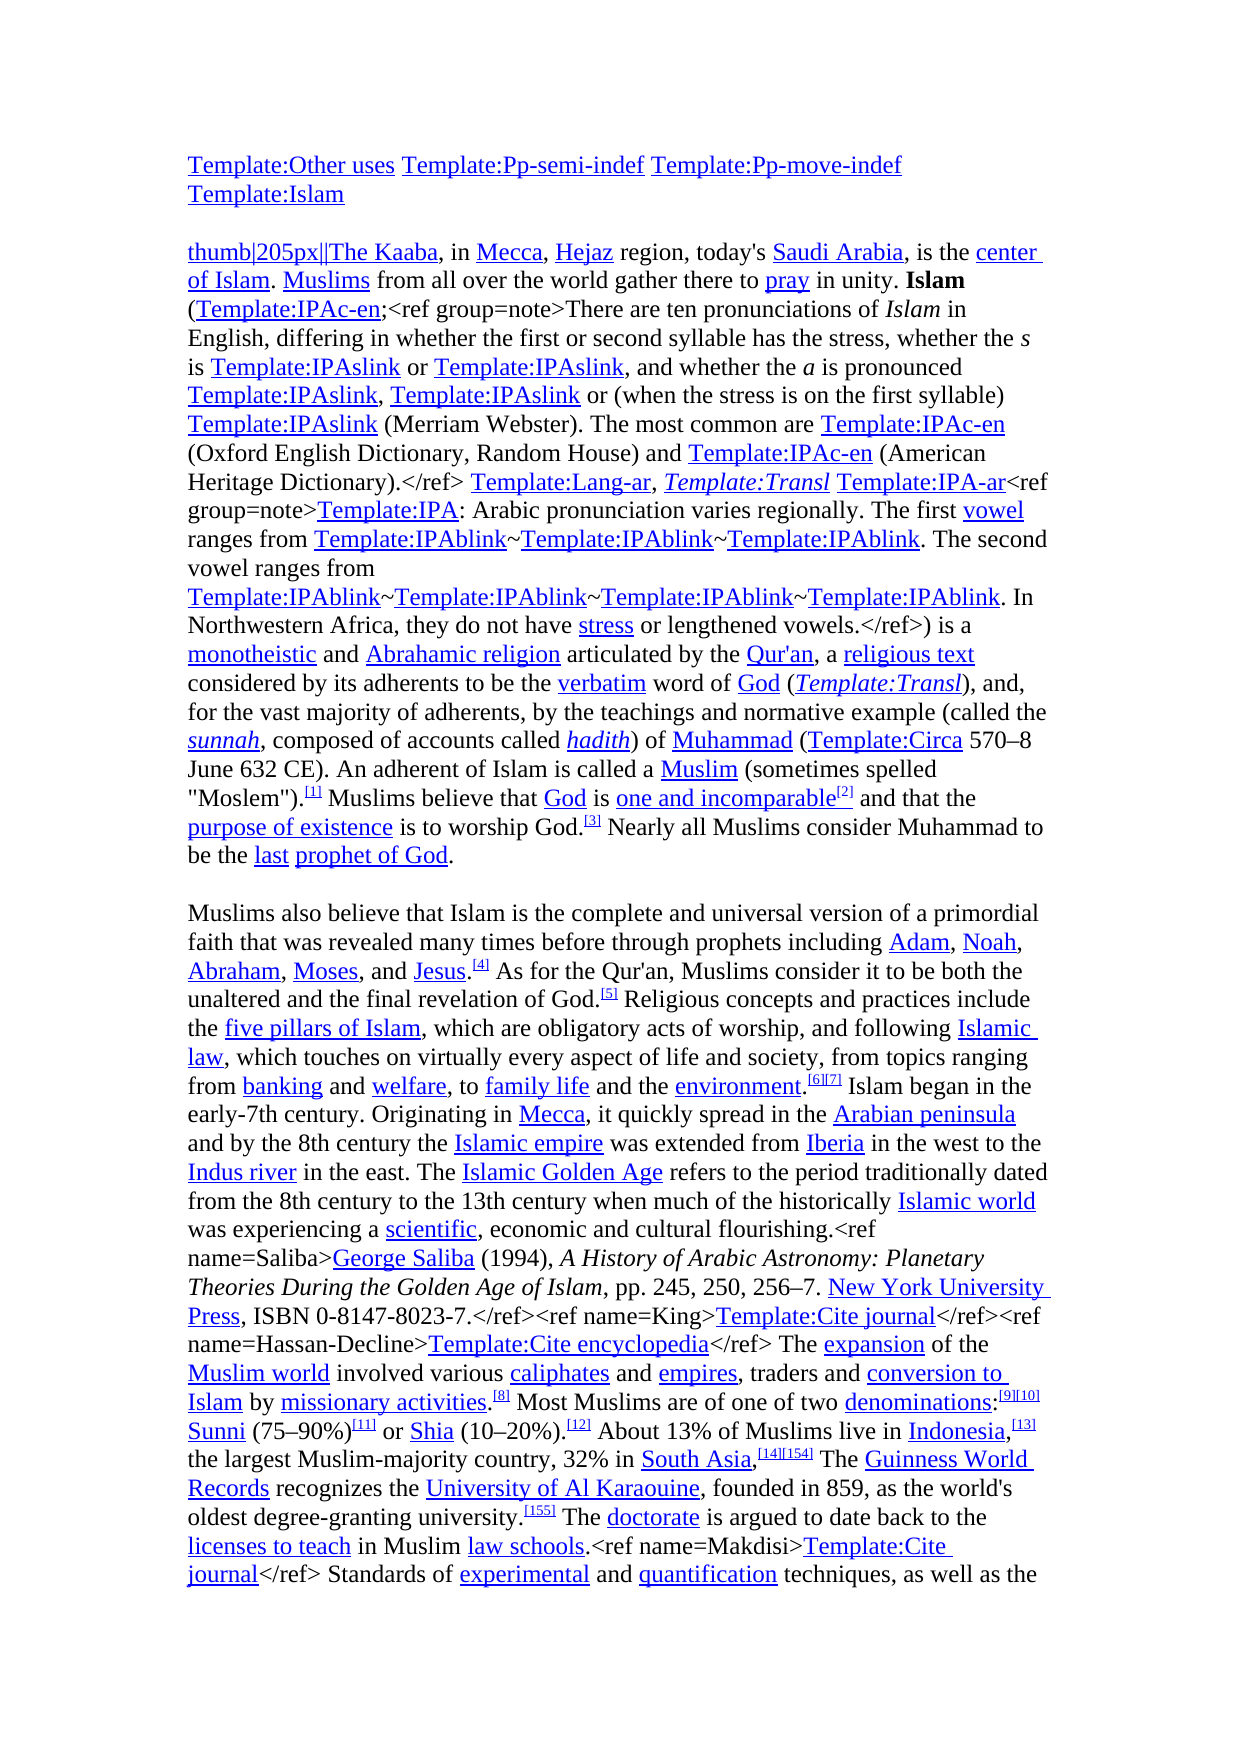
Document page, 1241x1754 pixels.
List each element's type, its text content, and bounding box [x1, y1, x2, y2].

text thumb|205px||The Kaaba, in Mecca, Hejaz region, today's Saudi Arabia, is the center of Islam. Muslims from all over the world gather there to pray in unity. Islam (Template:IPAc-en;<ref group=note>There are ten pronunciations of Islam in English, differing in whether the first or second syllable has the stress, whether the s is Template:IPAslink or Template:IPAslink, and whether the a is pronounced Template:IPAslink, Template:IPAslink or (when the stress is on the first syllable) Template:IPAslink (Merriam Webster). The most common are Template:IPAc-en (Oxford English Dictionary, Random House) and Template:IPAc-en (American Heritage Dictionary).</ref> Template:Lang-ar, Template:Transl Template:IPA-ar<ref group=note>Template:IPA: Arabic pronunciation varies regionally. The first vowel ranges from Template:IPAblink~Template:IPAblink~Template:IPAblink. The second vowel ranges from Template:IPAblink~Template:IPAblink~Template:IPAblink~Template:IPAblink. In Northwestern Africa, they do not have stress or lengthened vowels.</ref>) is a monotheistic and Abrahamic religion articulated by the Qur'an, a religious text considered by its adherents to be the verbatim word of God (Template:Transl), and, for the vast majority of adherents, by the teachings and normative example (called the sunnah, composed of accounts called hadith) of Muhammad (Template:Circa 570–8 June 632 CE). An adherent of Islam is called a Muslim (sometimes spelled "Moslem").[1] Muslims believe that God is one and incomparable[2] and that the purpose of existence is to worship God.[3] Nearly all Muslims consider Muhammad to be the last prophet of God. [187, 237, 1053, 869]
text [187, 898, 1053, 1588]
text Template:Other uses Template:Pp-semi-indef Template:Pp-move-indef Template:Islam [187, 150, 1053, 207]
